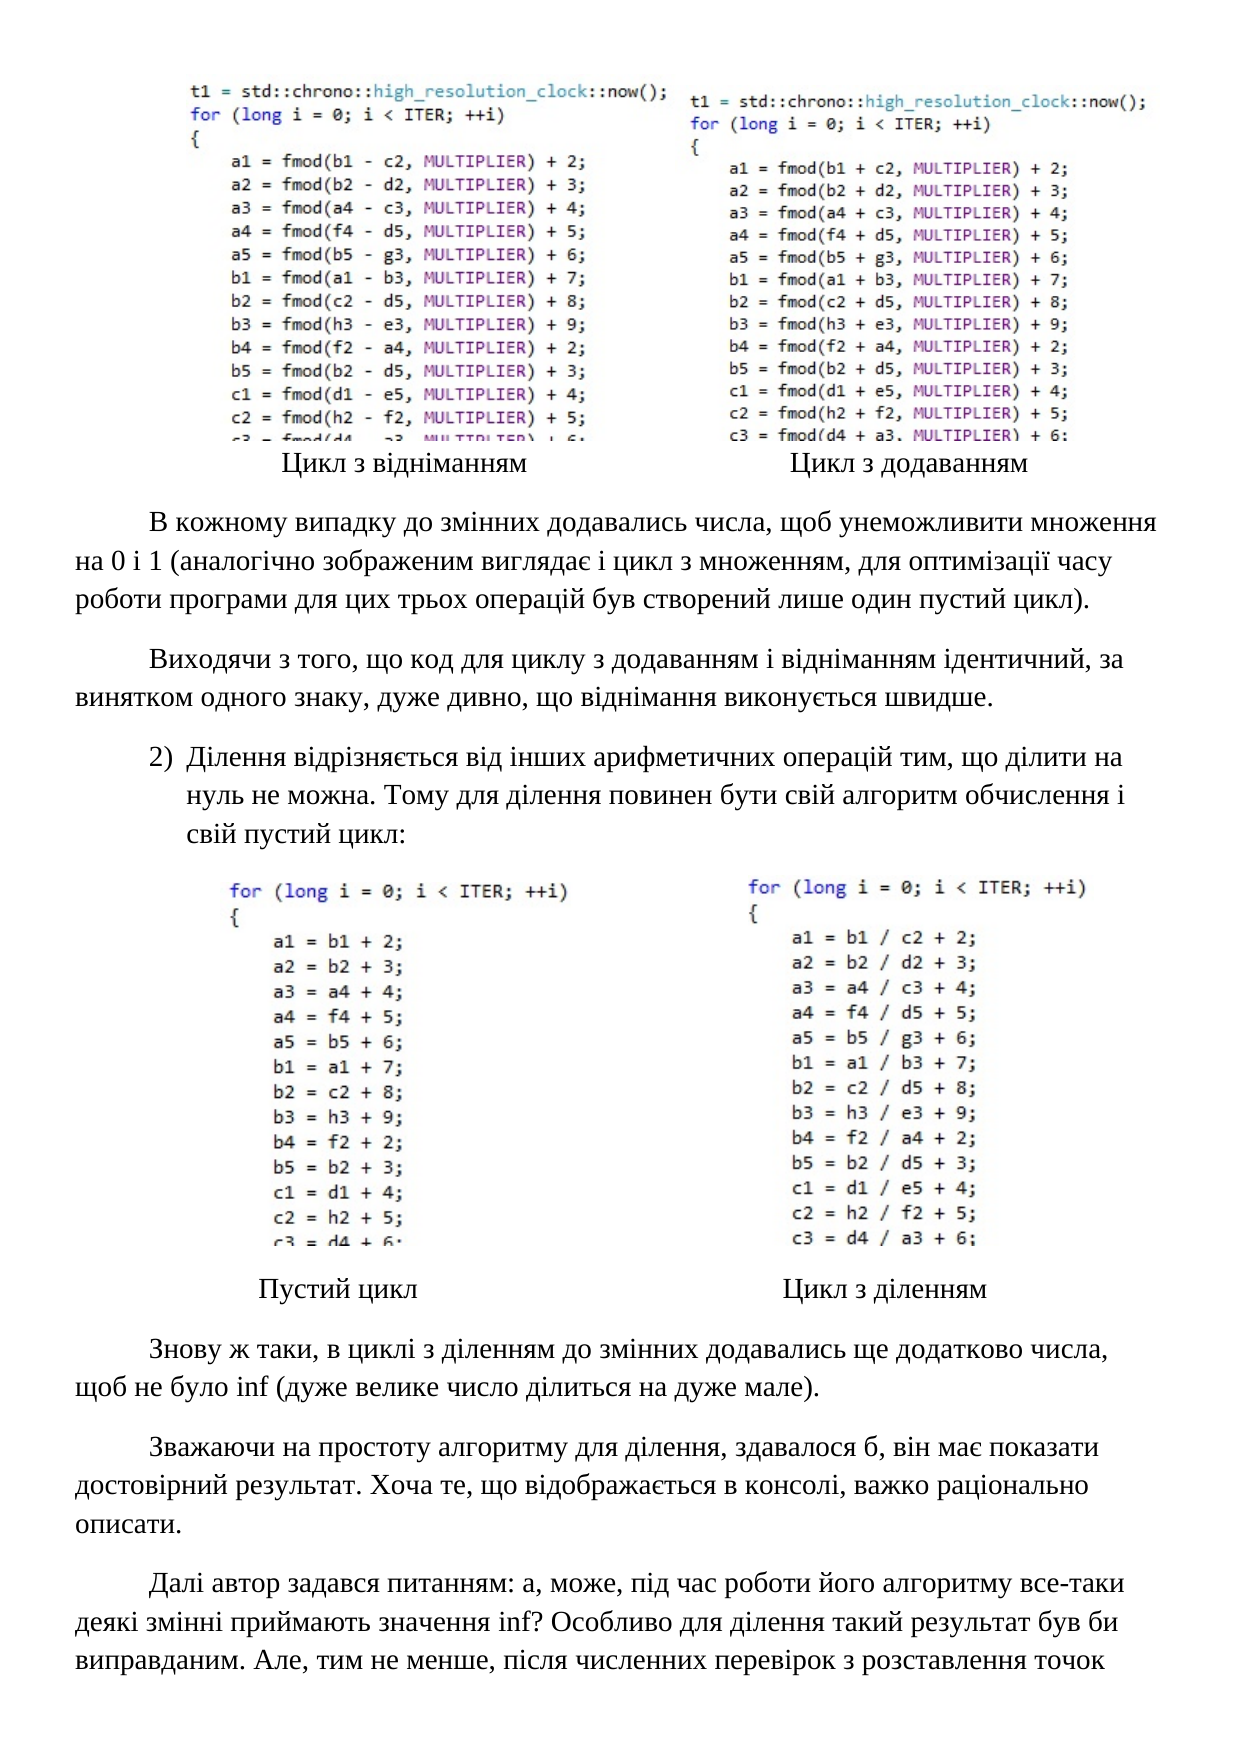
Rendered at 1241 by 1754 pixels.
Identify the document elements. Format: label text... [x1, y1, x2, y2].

list Ділення відрізняється від інших арифметичних операцій тим, що ділити на нуль не можна. Тому для ділення повинен бути свій алгоритм обчислення і свій пустий цикл: [149, 739, 1165, 849]
text Виходячи з того, що код для циклу з додаванням і відніманням ідентичний, за винятком одного знаку, дуже дивно, що віднімання виконується швидше. [75, 641, 1165, 713]
list Цикл з відніманням Цикл з додаванням [186, 445, 1165, 478]
picture [220, 882, 574, 1246]
picture [748, 875, 1094, 1246]
text Зважаючи на простоту алгоритму для ділення, здавалося б, він має показати достовірний результат. Хоча те, що відображається в консолі, важко раціонально описати. [75, 1429, 1165, 1539]
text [75, 1565, 1165, 1676]
text В кожному випадку до змінних додавались числа, щоб унеможливити множення на 0 і 1 (аналогічно зображеним виглядає і цикл з множенням, для оптимізації часу роботи програми для цих трьох операцій був створений лише один пустий цикл). [75, 504, 1165, 615]
text Пустий цикл Цикл з діленням [149, 1271, 1165, 1305]
picture [186, 74, 1160, 441]
text Знову ж таки, в циклі з діленням до змінних додавались ще додатково числа, щоб не було inf (дуже велике число ділиться на дуже мале). [75, 1331, 1165, 1403]
